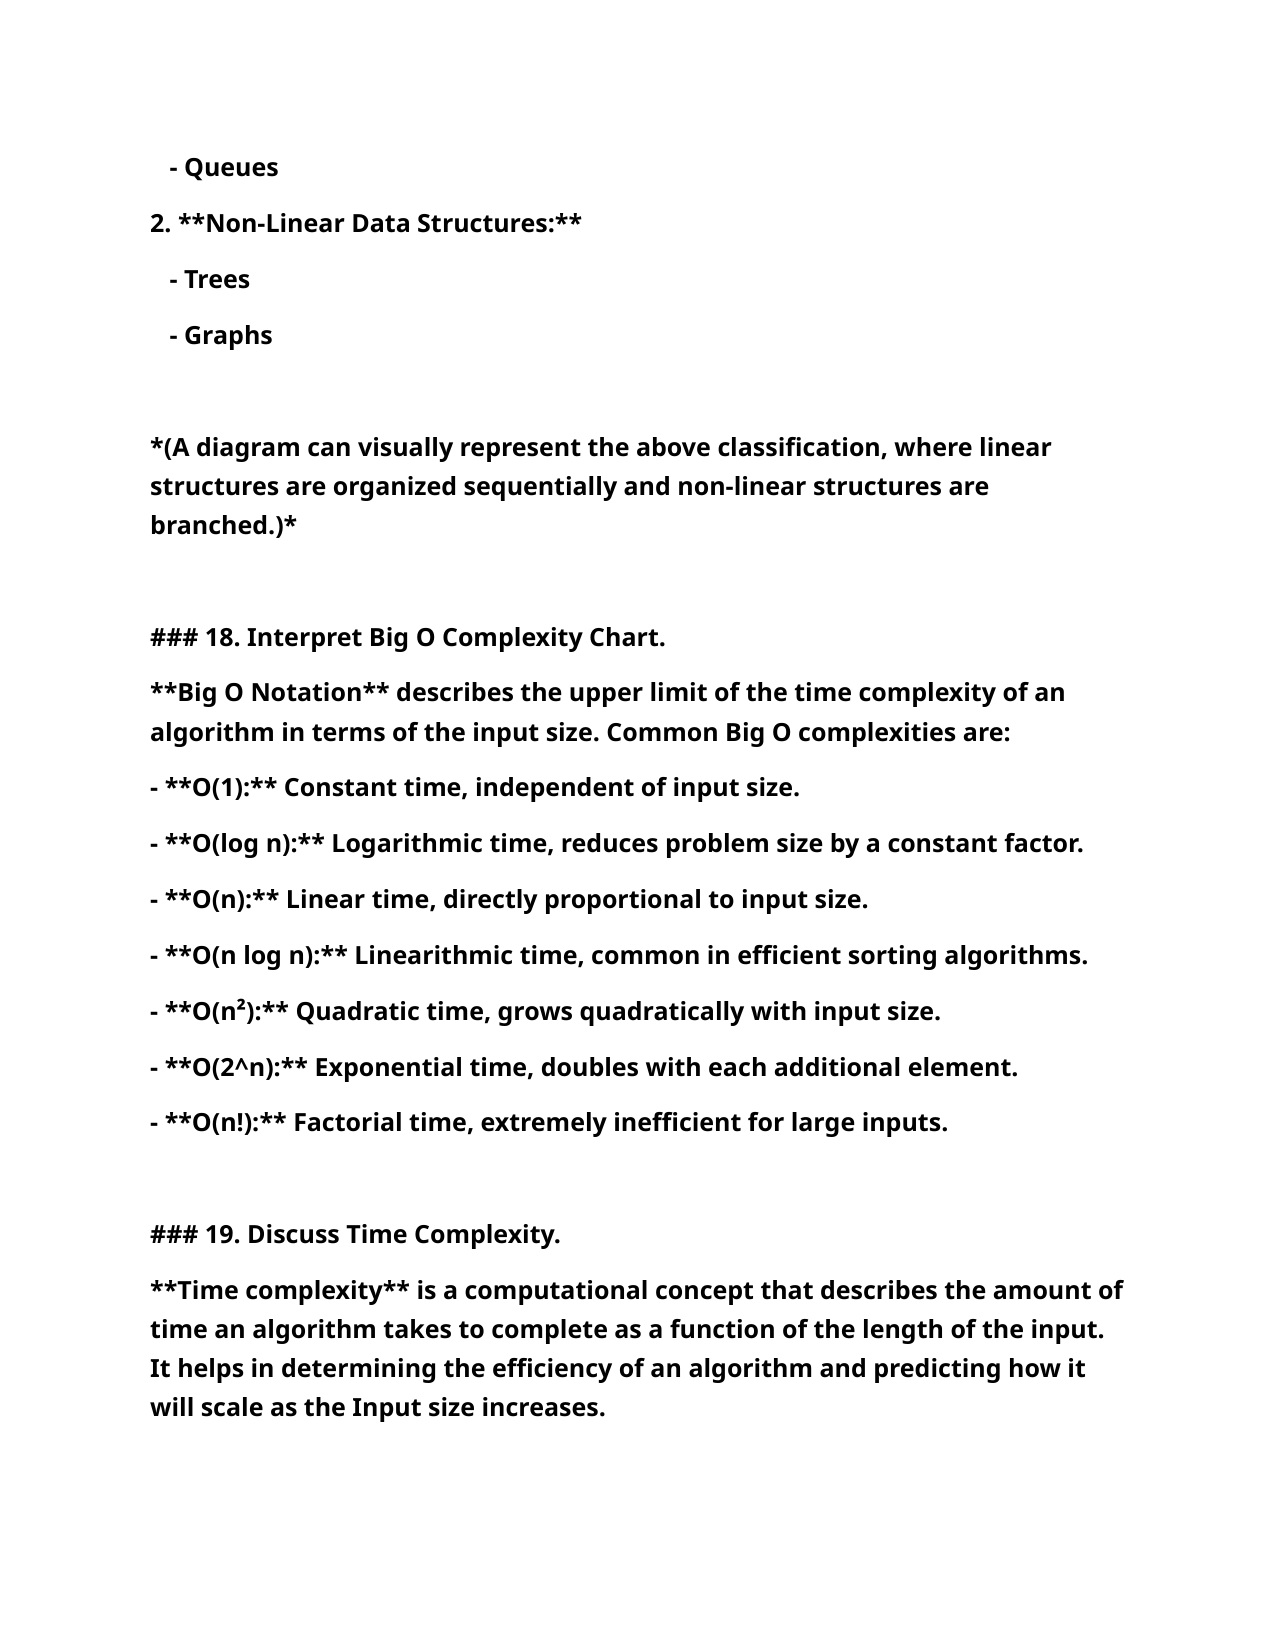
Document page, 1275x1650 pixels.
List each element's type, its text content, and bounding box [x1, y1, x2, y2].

text - **O(n):** Linear time, directly proportional to input size. [150, 882, 1125, 916]
text - **O(1):** Constant time, independent of input size. [150, 770, 1125, 804]
text - **O(2^n):** Exponential time, doubles with each additional element. [150, 1049, 1125, 1083]
text *(A diagram can visually represent the above classification, where linear structures are organized sequentially and non-linear structures are branched.)* [150, 429, 1125, 542]
text **Big O Notation** describes the upper limit of the time complexity of an algorithm in terms of the input size. Common Big O complexities are: [150, 675, 1125, 748]
text - Trees [150, 262, 1125, 296]
text - **O(n!):** Factorial time, extremely inefficient for large inputs. [150, 1105, 1125, 1139]
text 2. **Non-Linear Data Structures:** [150, 206, 1125, 240]
text - **O(n²):** Quadratic time, grows quadratically with input size. [150, 993, 1125, 1027]
text - Queues [150, 150, 1125, 184]
text ### 19. Discuss Time Complexity. [150, 1217, 1125, 1251]
text - **O(n log n):** Linearithmic time, common in efficient sorting algorithms. [150, 937, 1125, 972]
text ### 18. Interpret Big O Complexity Chart. [150, 619, 1125, 653]
text - **O(log n):** Logarithmic time, reduces problem size by a constant factor. [150, 826, 1125, 860]
text - Graphs [150, 317, 1125, 352]
text **Time complexity** is a computational concept that describes the amount of time an algorithm takes to complete as a function of the length of the input. It helps in determining the efficiency of an algorithm and predicting how it will scale as the Input size increases. [150, 1272, 1125, 1424]
